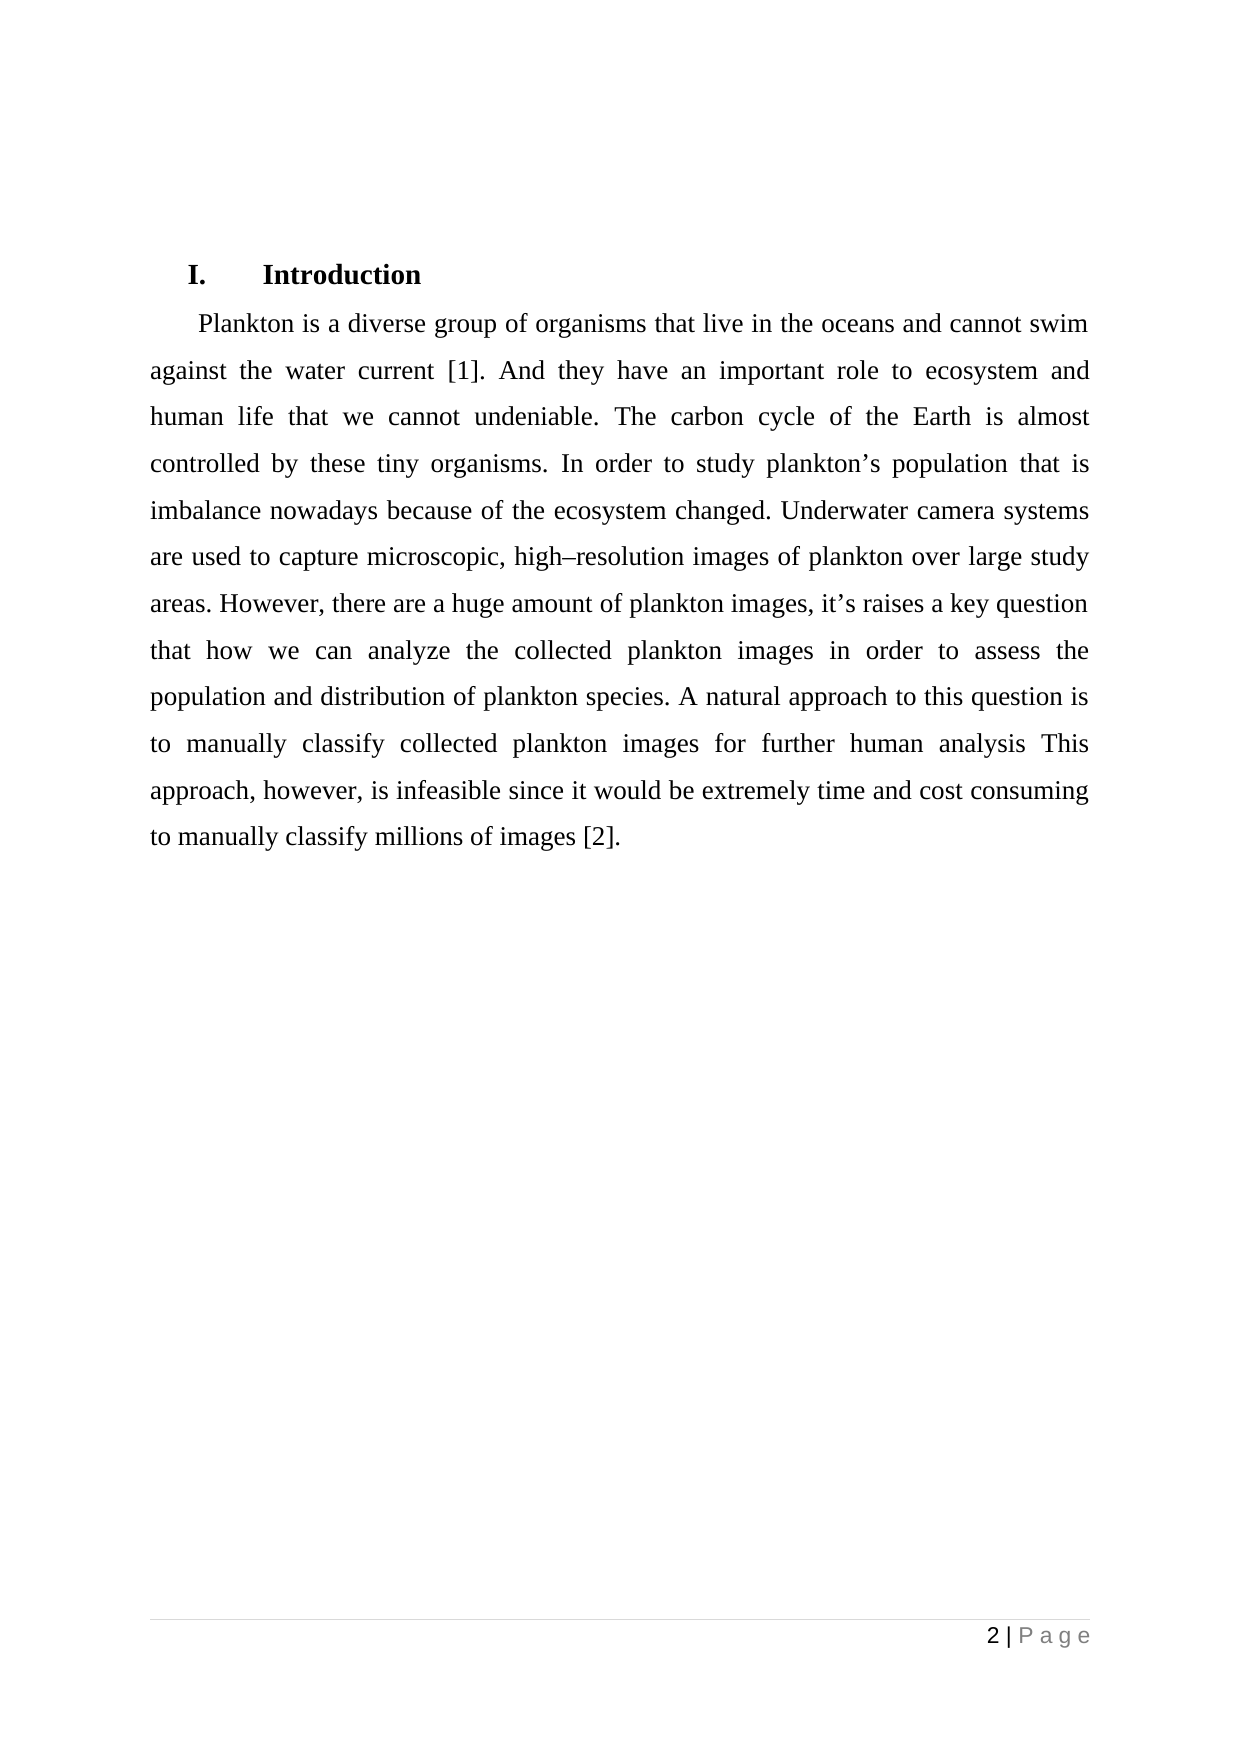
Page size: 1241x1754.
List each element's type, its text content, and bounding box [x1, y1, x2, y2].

text Plankton is a diverse group of organisms that live in the oceans and cannot swim against the water current [1]. And they have an important role to ecosystem and human life that we cannot undeniable. The carbon cycle of the Earth is almost controlled by these tiny organisms. In order to study plankton’s population that is imbalance nowadays because of the ecosystem changed. Underwater camera systems are used to capture microscopic, high–resolution images of plankton over large study areas. However, there are a huge amount of plankton images, it’s raises a key question that how we can analyze the collected plankton images in order to assess the population and distribution of plankton species. A natural approach to this question is to manually classify collected plankton images for further human analysis This approach, however, is infeasible since it would be extremely time and cost consuming to manually classify millions of images [2]. [150, 307, 1090, 852]
list Introduction [187, 257, 1090, 290]
